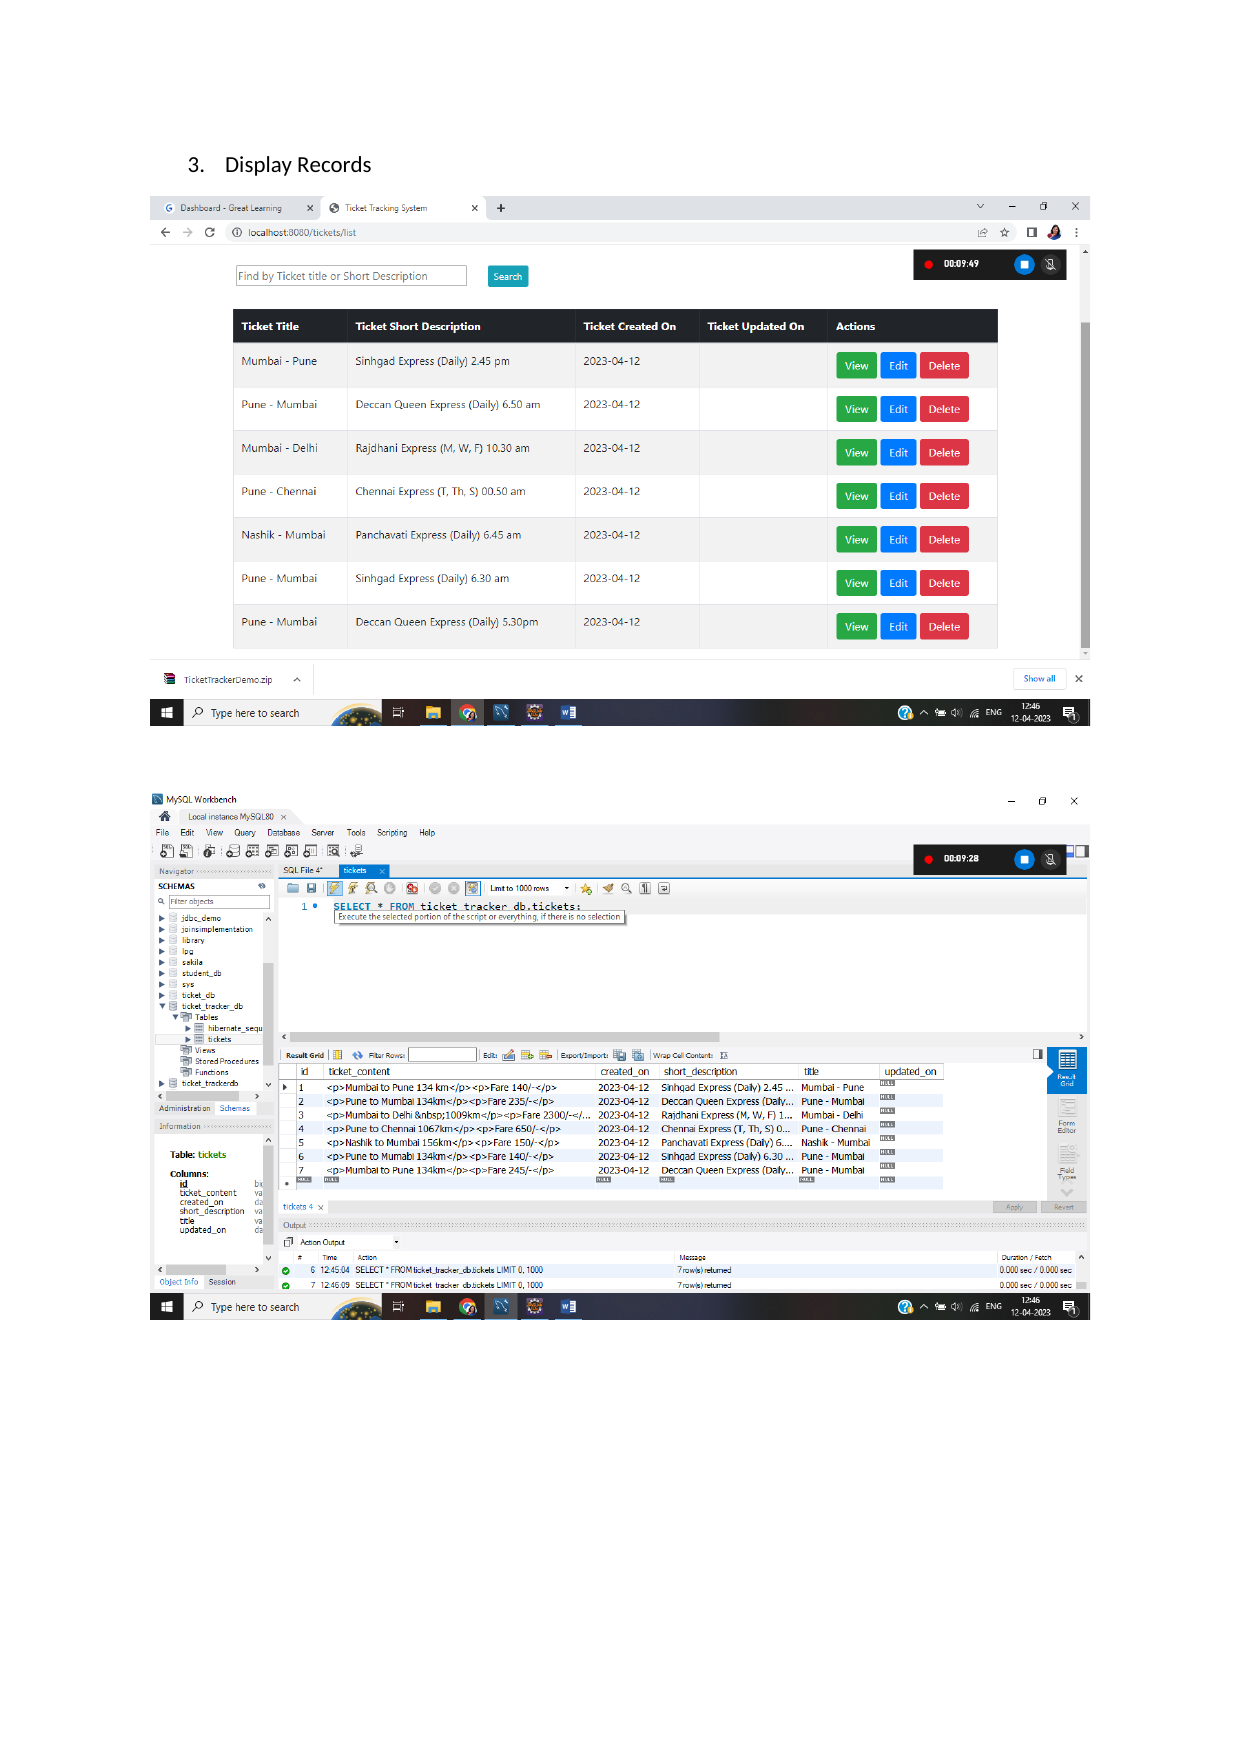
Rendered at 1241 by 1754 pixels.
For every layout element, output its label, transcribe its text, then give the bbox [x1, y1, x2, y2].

picture [150, 196, 1091, 726]
picture [150, 791, 1091, 1320]
list Display Records [187, 150, 1090, 178]
